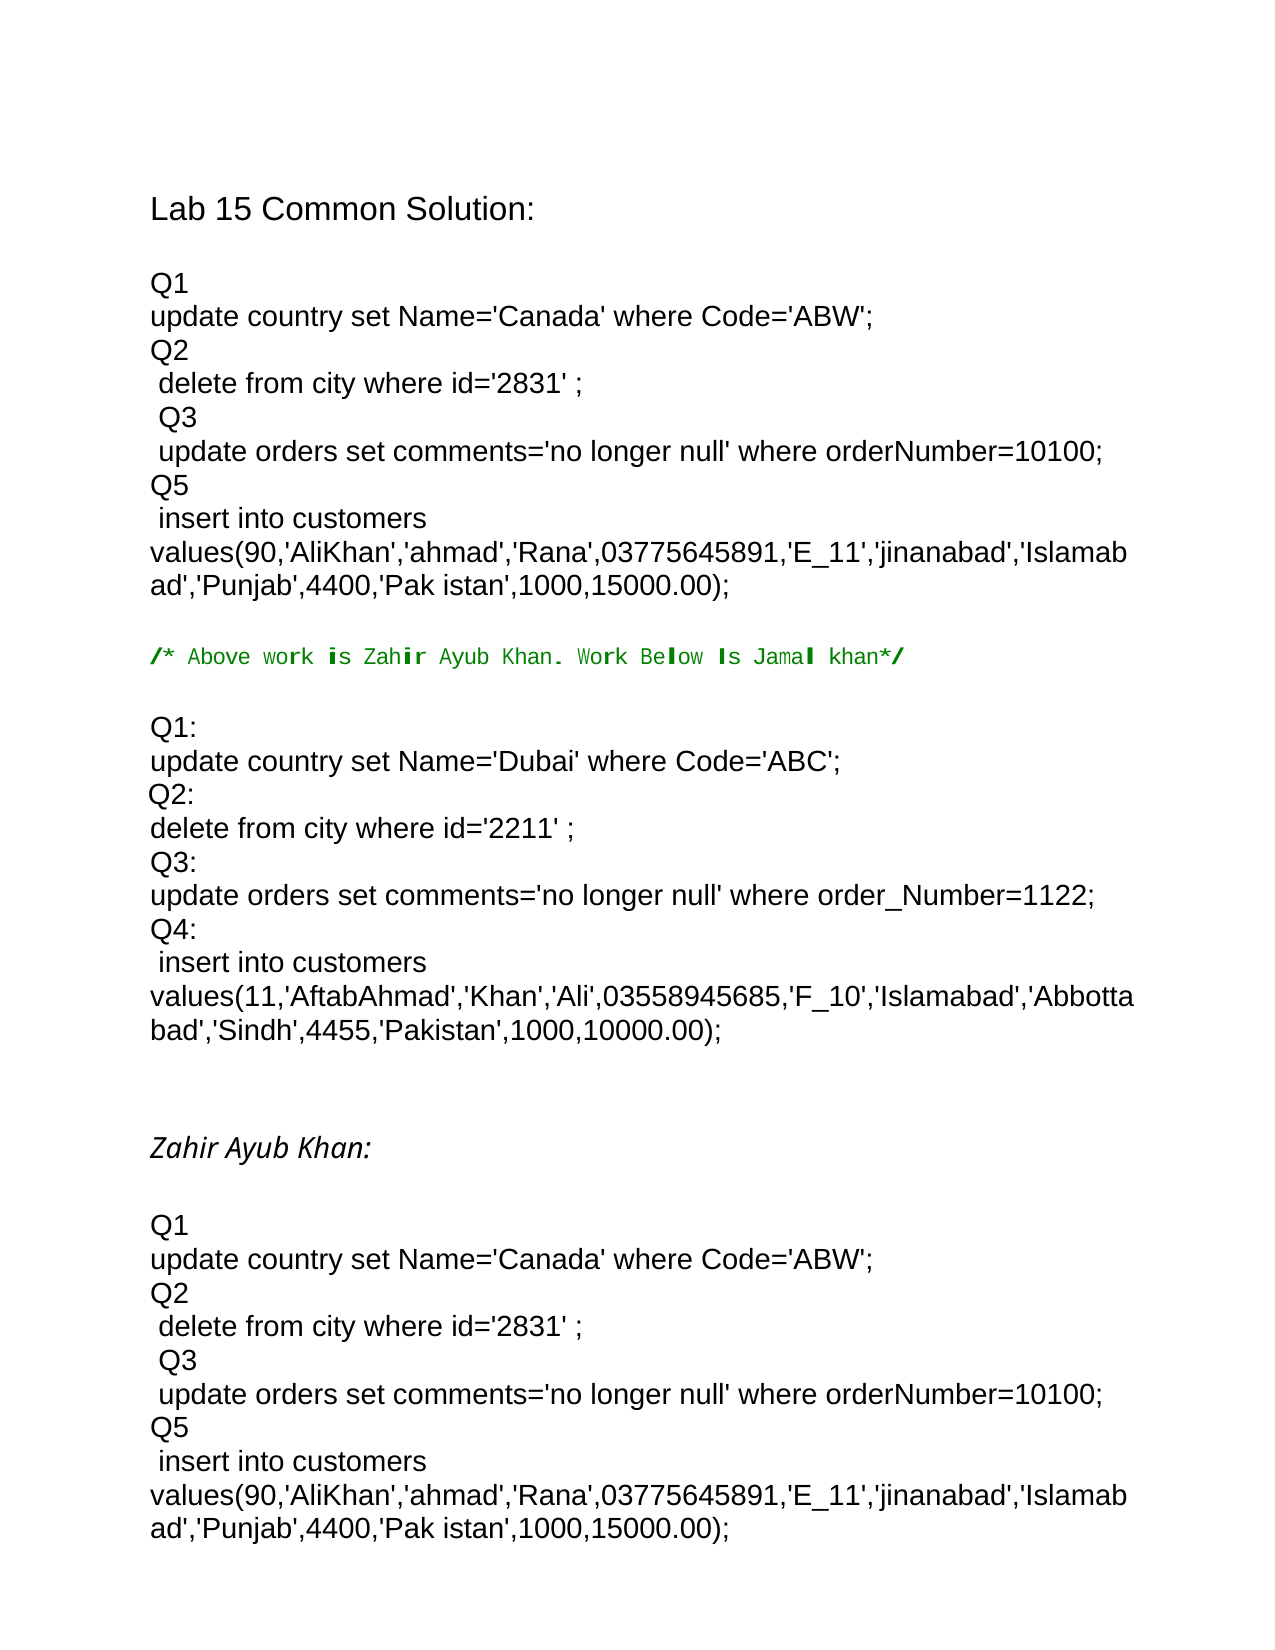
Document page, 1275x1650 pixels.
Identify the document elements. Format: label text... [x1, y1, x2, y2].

text update orders set comments='no longer null' where orderNumber=10100; [150, 1377, 1135, 1410]
text Q2 [150, 333, 1135, 366]
text Q1: [150, 710, 1135, 743]
text insert into customers values(11,'AftabAhmad','Khan','Ali',03558945685,'F_10','Islamabad','Abbottabad','Sindh',4455,'Pakistan',1000,10000.00); [150, 946, 1135, 1046]
text update orders set comments='no longer null' where order_Number=1122; [150, 878, 1135, 912]
text Q1 [150, 266, 1135, 299]
text Q3 [150, 1343, 1135, 1377]
text Q4: [150, 912, 1135, 945]
text Q2: [139, 777, 1135, 811]
text insert into customers values(90,'AliKhan','ahmad','Rana',03775645891,'E_11','jinanabad','Islamabad','Punjab',4400,'Pak istan',1000,15000.00); [150, 501, 1135, 602]
text delete from city where id='2831' ; [150, 367, 1135, 400]
text insert into customers values(90,'AliKhan','ahmad','Rana',03775645891,'E_11','jinanabad','Islamabad','Punjab',4400,'Pak istan',1000,15000.00); [150, 1444, 1135, 1544]
text Q1 [150, 1208, 1135, 1242]
text update orders set comments='no longer null' where orderNumber=10100; [150, 434, 1135, 467]
text update country set Name='Canada' where Code='ABW'; [150, 1242, 1135, 1276]
text delete from city where id='2831' ; [150, 1309, 1135, 1343]
text delete from city where id='2211' ; [150, 811, 1135, 844]
text Q3 [150, 400, 1135, 434]
text /* Above work is Zahir Ayub Khan. Work Below Is Jamal khan*/ [150, 643, 1135, 669]
text Q5 [150, 467, 1135, 501]
text Q5 [150, 1410, 1135, 1444]
text update country set Name='Dubai' where Code='ABC'; [150, 744, 1135, 777]
text Q3: [150, 844, 1135, 878]
text Q2 [150, 1276, 1135, 1309]
subtitle Zahir Ayub Khan: [150, 1128, 1135, 1167]
subtitle Lab 15 Common Solution: [150, 189, 1135, 227]
text update country set Name='Canada' where Code='ABW'; [150, 299, 1135, 333]
